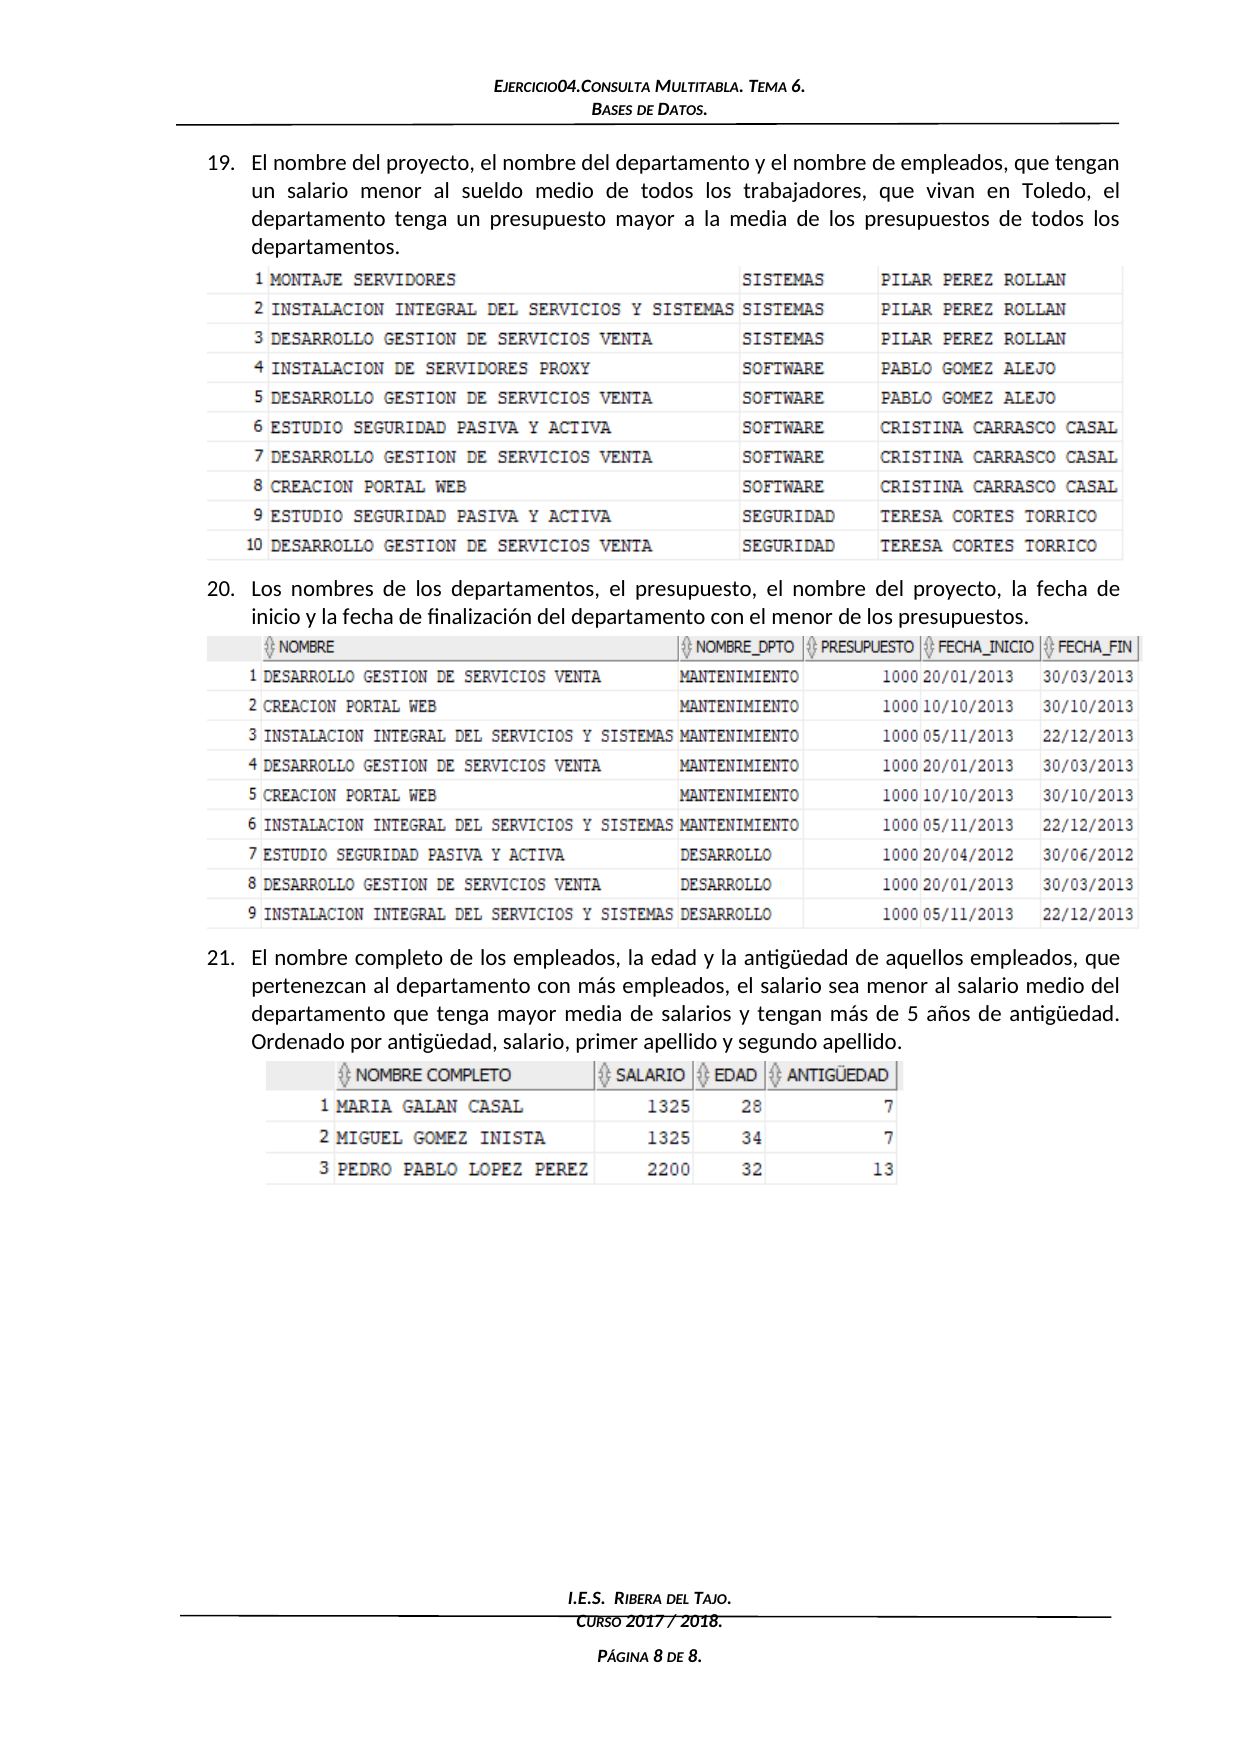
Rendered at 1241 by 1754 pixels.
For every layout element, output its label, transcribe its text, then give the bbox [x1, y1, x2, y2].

list El nombre completo de los empleados, la edad y la antigüedad de aquellos empleados, que pertenezcan al departamento con más empleados, el salario sea menor al salario medio del departamento que tenga mayor media de salarios y tengan más de 5 años de antigüedad. Ordenado por antigüedad, salario, primer apellido y segundo apellido. [207, 943, 1122, 1056]
picture [265, 1061, 904, 1193]
picture [206, 636, 1143, 938]
list Los nombres de los departamentos, el presupuesto, el nombre del proyecto, la fecha de inicio y la fecha de finalización del departamento con el menor de los presupuestos. [207, 574, 1122, 630]
picture [206, 266, 1128, 568]
list El nombre del proyecto, el nombre del departamento y el nombre de empleados, que tengan un salario menor al sueldo medio de todos los trabajadores, que vivan en Toledo, el departamento tenga un presupuesto mayor a la media de los presupuestos de todos los departamentos. [207, 148, 1122, 260]
